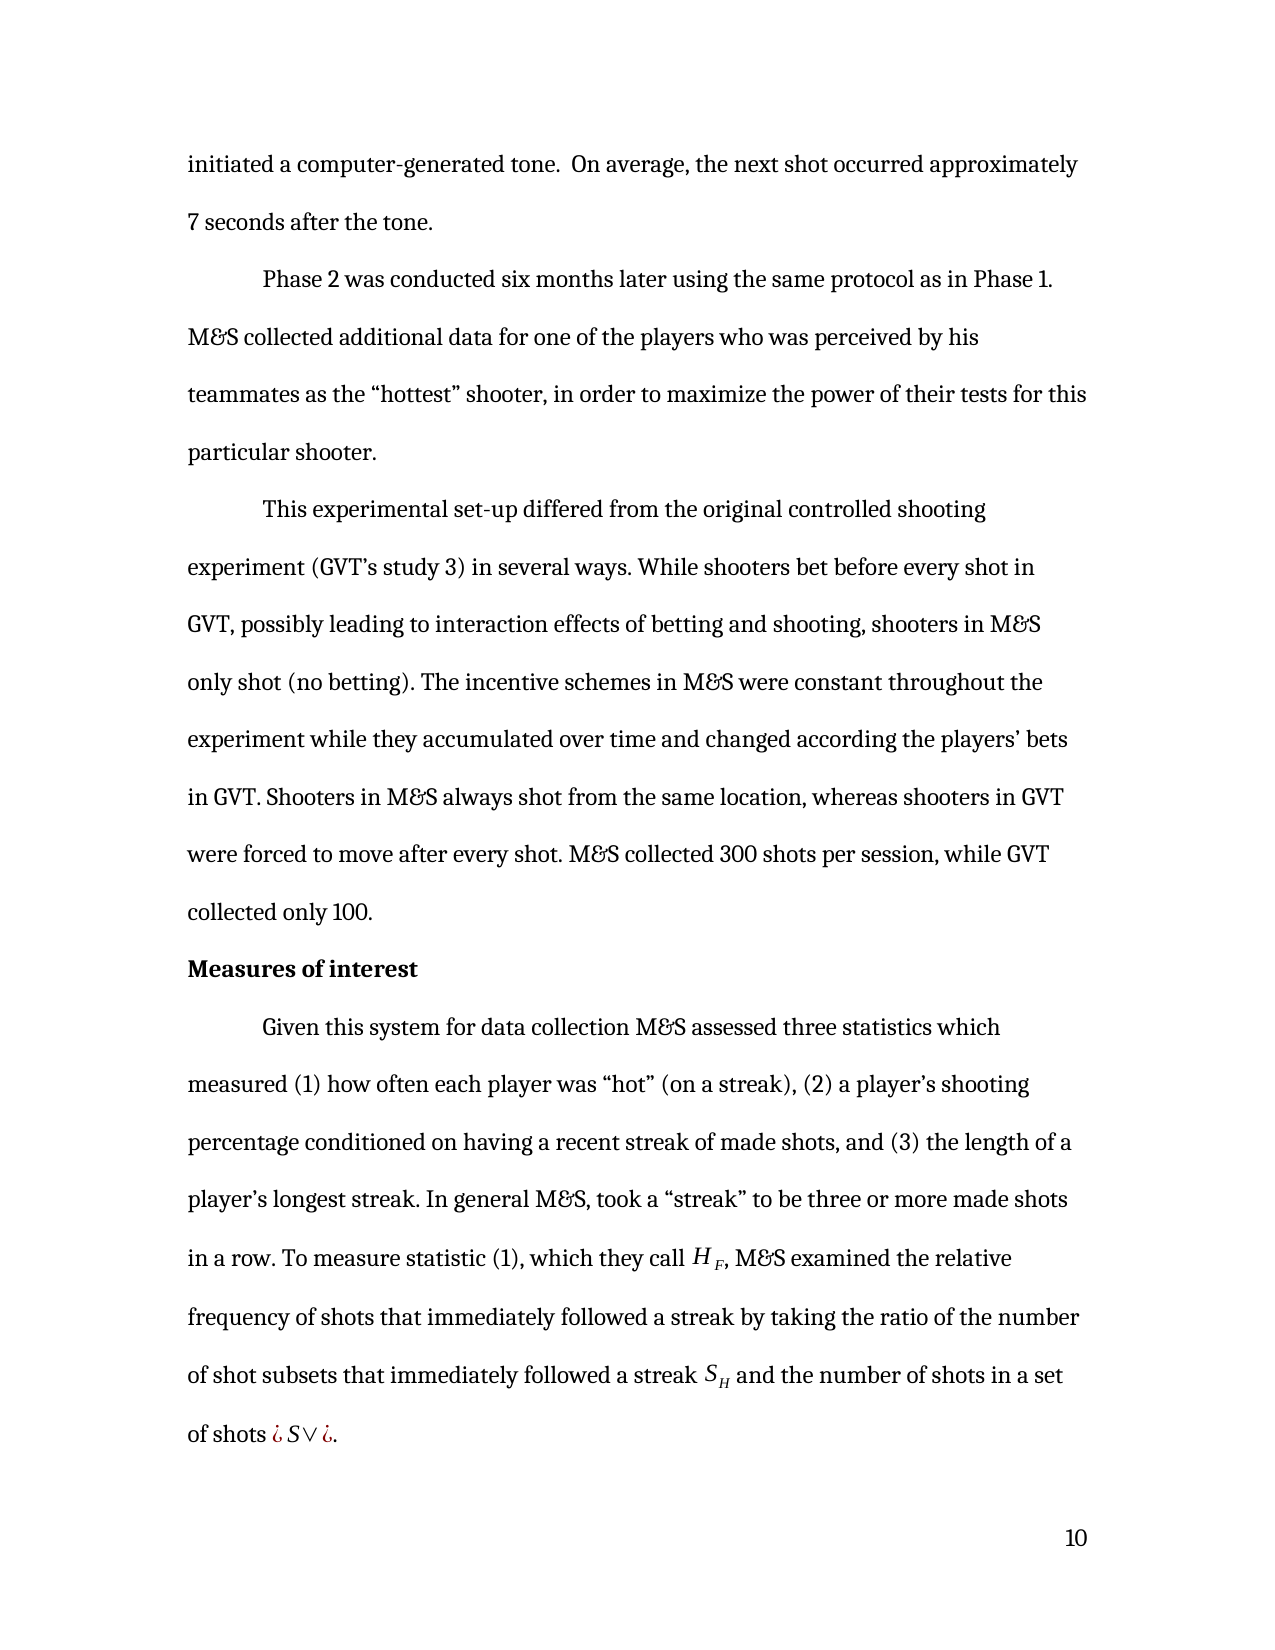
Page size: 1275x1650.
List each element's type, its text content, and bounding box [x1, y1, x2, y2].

text Given this system for data collection M&S assessed three statistics which measured (1) how often each player was “hot” (on a streak), (2) a player’s shooting percentage conditioned on having a recent streak of made shots, and (3) the length of a player’s longest streak. In general M&S, took a “streak” to be three or more made shots in a row. To measure statistic (1), which they call , M&S examined the relative frequency of shots that immediately followed a streak by taking the ratio of the number of shot subsets that immediately followed a streak and the number of shots in a set of shots . [187, 1012, 1087, 1449]
text This experimental set-up differed from the original controlled shooting experiment (GVT’s study 3) in several ways. While shooters bet before every shot in GVT, possibly leading to interaction effects of betting and shooting, shooters in M&S only shot (no betting). The incentive schemes in M&S were constant throughout the experiment while they accumulated over time and changed according the players’ bets in GVT. Shooters in M&S always shot from the same location, whereas shooters in GVT were forced to move after every shot. M&S collected 300 shots per session, while GVT collected only 100. [187, 495, 1087, 926]
text Measures of interest [187, 955, 1087, 984]
